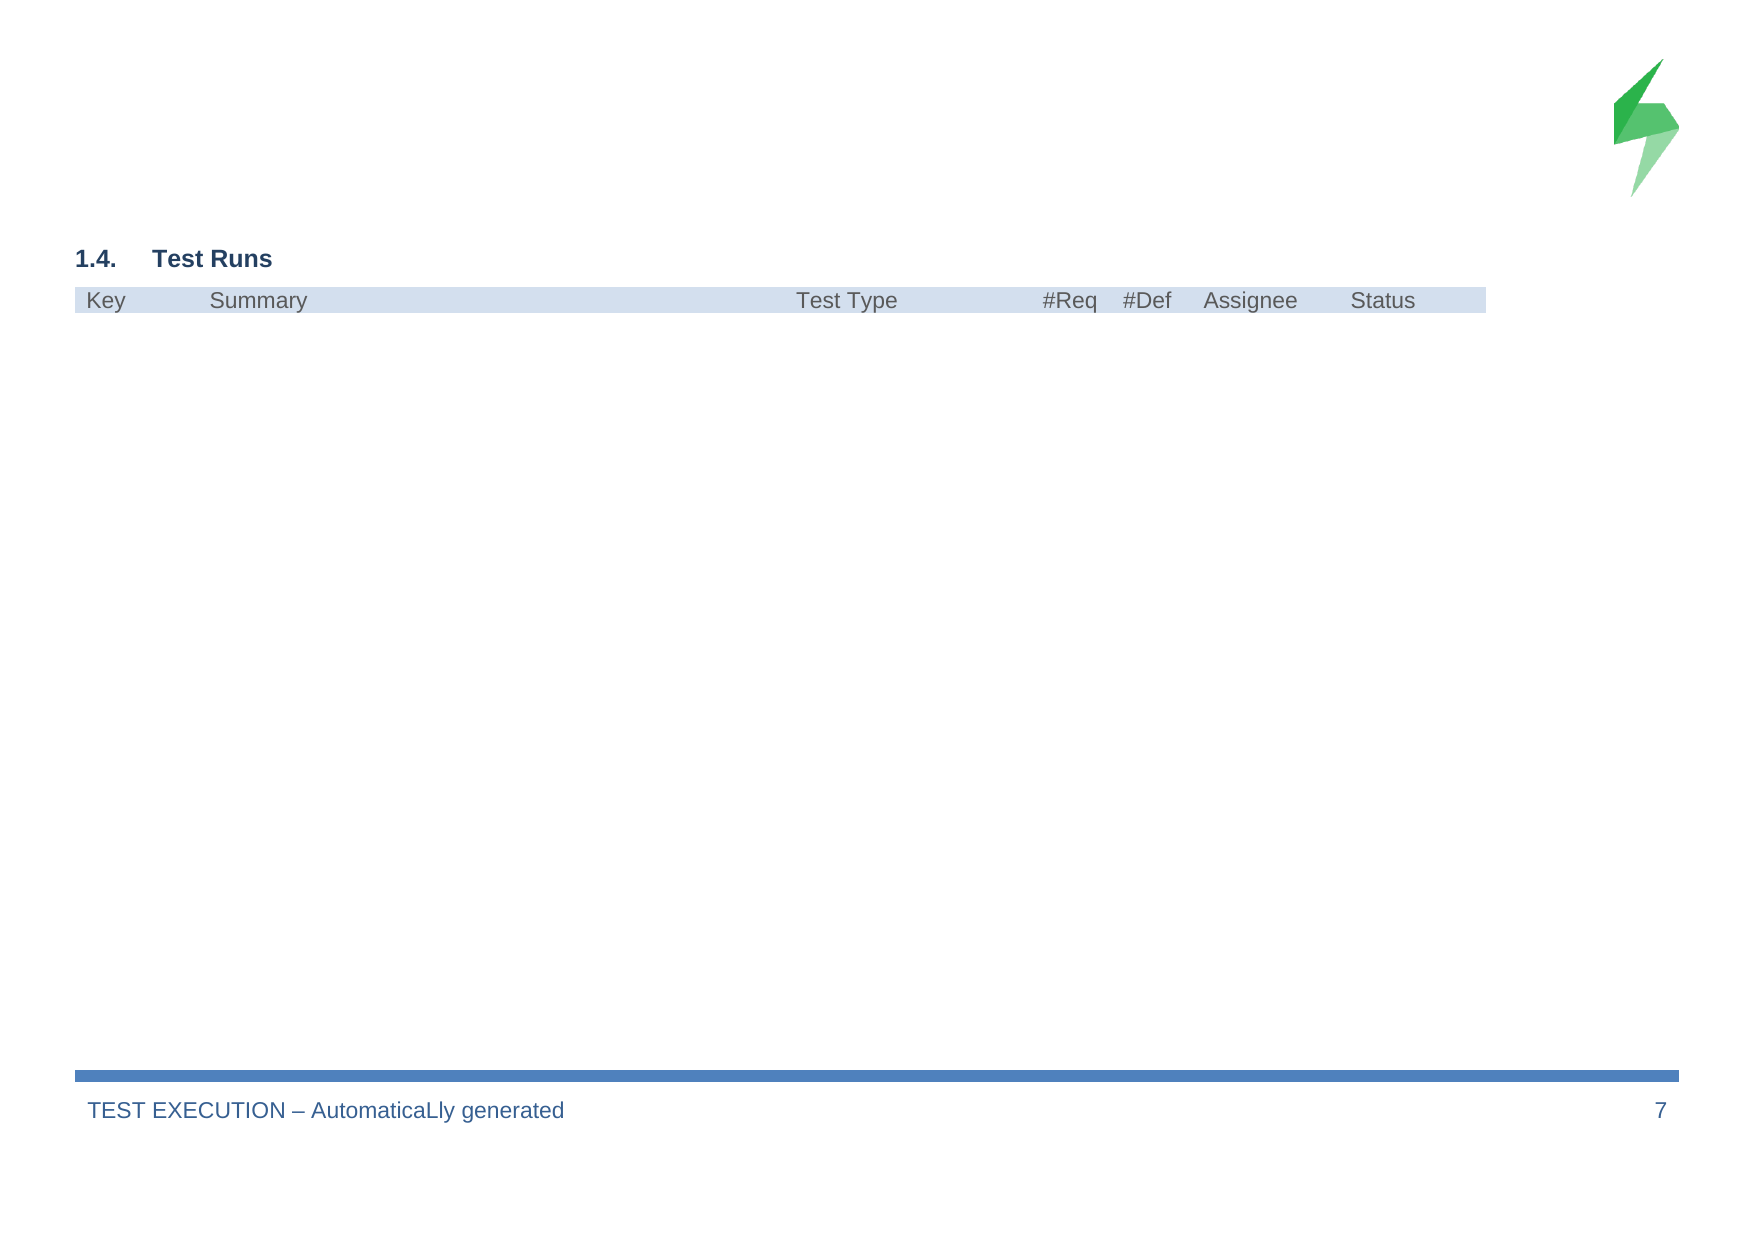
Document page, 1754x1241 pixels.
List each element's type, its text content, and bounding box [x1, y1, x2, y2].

table_header #Def [1112, 287, 1192, 313]
table_header Test Type [785, 287, 1031, 313]
text Test Runs [75, 243, 1679, 272]
table_header Assignee [1192, 287, 1339, 313]
table_header Status [1339, 287, 1486, 313]
table_header Key [75, 287, 198, 313]
table_header Summary [198, 287, 784, 313]
picture [1614, 59, 1679, 197]
table_header #Req [1031, 287, 1112, 313]
